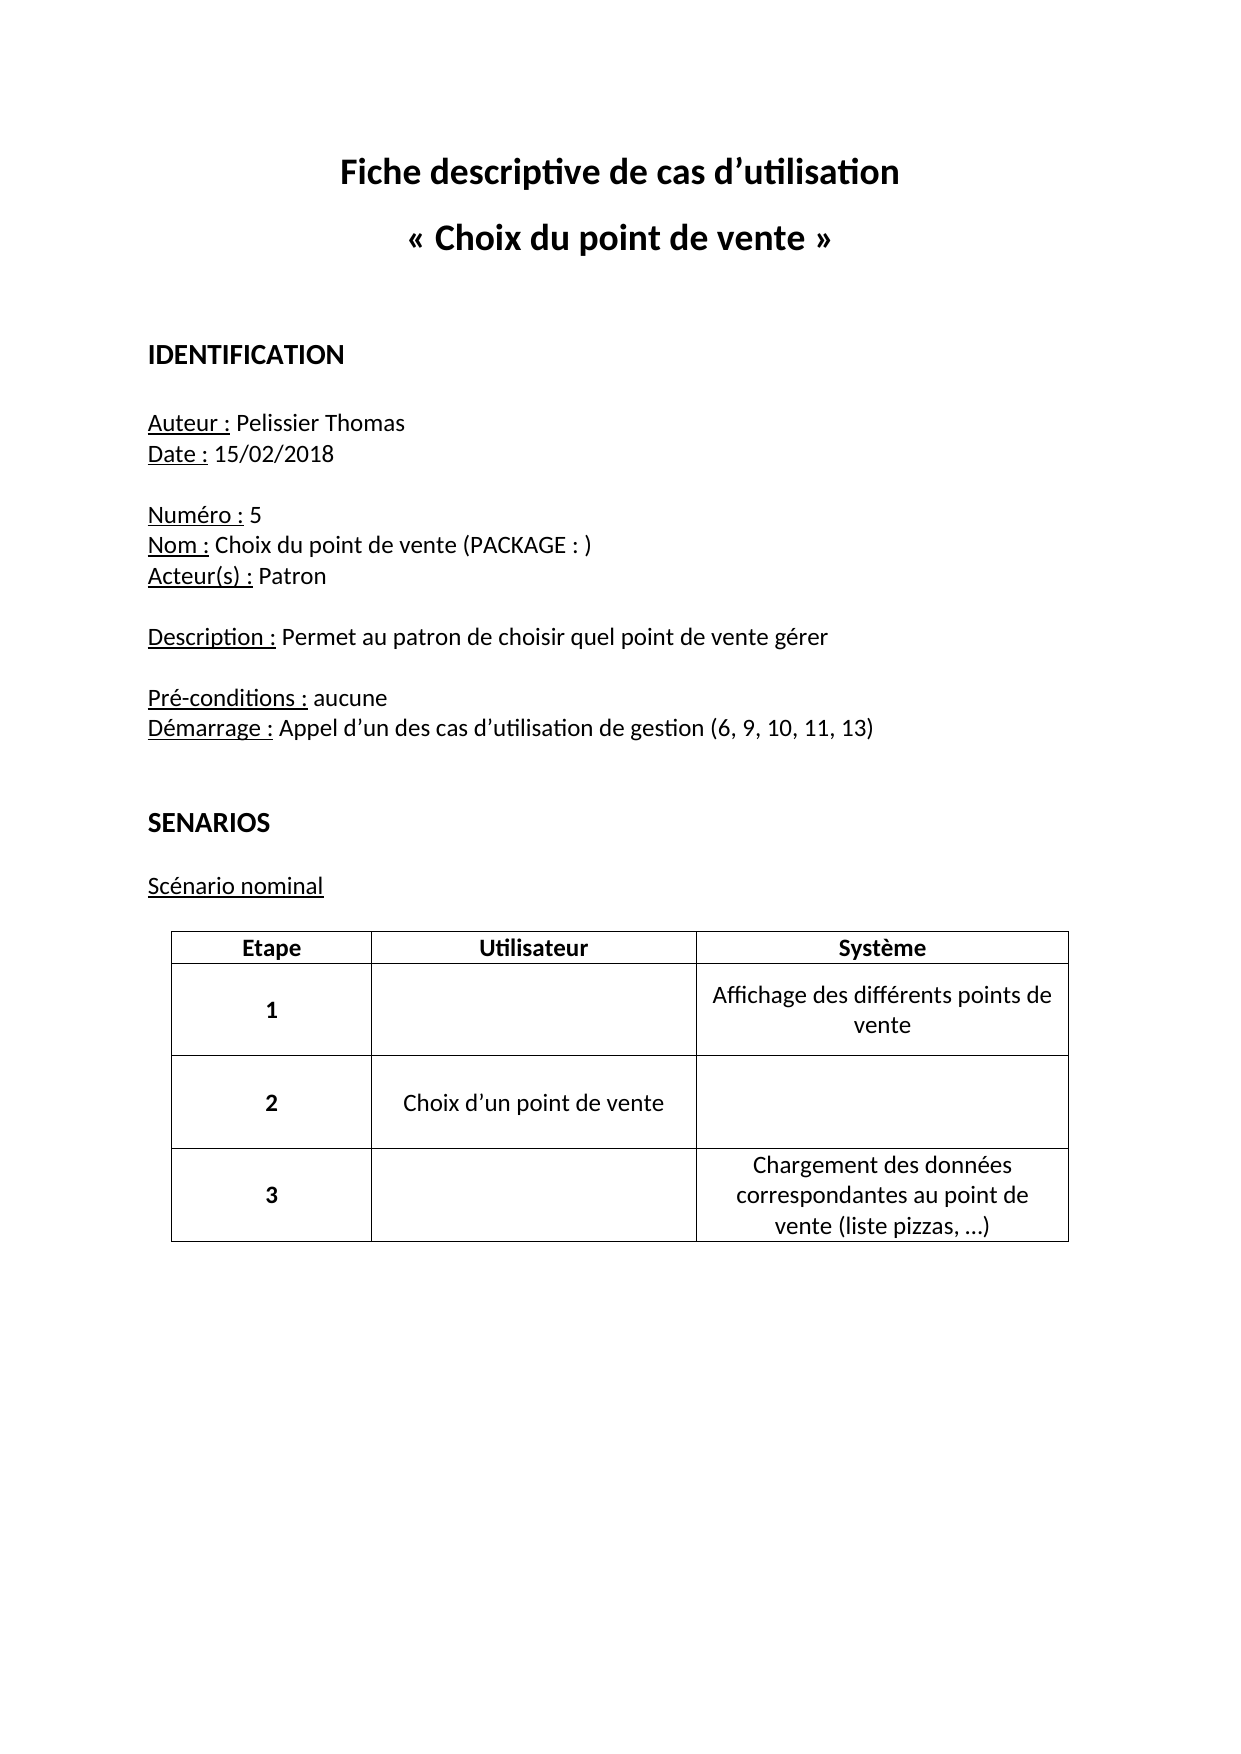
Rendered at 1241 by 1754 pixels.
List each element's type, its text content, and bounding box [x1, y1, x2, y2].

text IDENTIFICATION [148, 336, 1092, 372]
text Scénario nominal [148, 870, 1092, 901]
text Numéro : 5 [148, 499, 1092, 529]
table_cell 2 [172, 1056, 371, 1148]
table_header Etape [172, 932, 371, 963]
table_cell [372, 1149, 696, 1241]
text SENARIOS [148, 804, 1092, 840]
table_cell Choix d’un point de vente [372, 1056, 696, 1148]
table_cell 1 [172, 964, 371, 1055]
table_cell Chargement des données correspondantes au point de vente (liste pizzas, …) [697, 1149, 1068, 1241]
text « Choix du point de vente » [148, 214, 1092, 260]
table_cell [697, 1056, 1068, 1148]
table_header Système [697, 932, 1068, 963]
text Démarrage : Appel d’un des cas d’utilisation de gestion (6, 9, 10, 11, 13) [148, 712, 1092, 743]
text Description : Permet au patron de choisir quel point de vente gérer [148, 621, 1092, 651]
table_cell 3 [172, 1149, 371, 1241]
text Auteur : Pelissier Thomas [148, 407, 1092, 438]
table_cell [372, 964, 696, 1055]
text Date : 15/02/2018 [148, 438, 1092, 468]
text Fiche descriptive de cas d’utilisation [148, 148, 1092, 193]
text Pré-conditions : aucune [148, 682, 1092, 712]
text Acteur(s) : Patron [148, 560, 1092, 590]
table_cell Affichage des différents points de vente [697, 964, 1068, 1055]
table_header Utilisateur [372, 932, 696, 963]
text Nom : Choix du point de vente (PACKAGE : ) [148, 529, 1092, 560]
